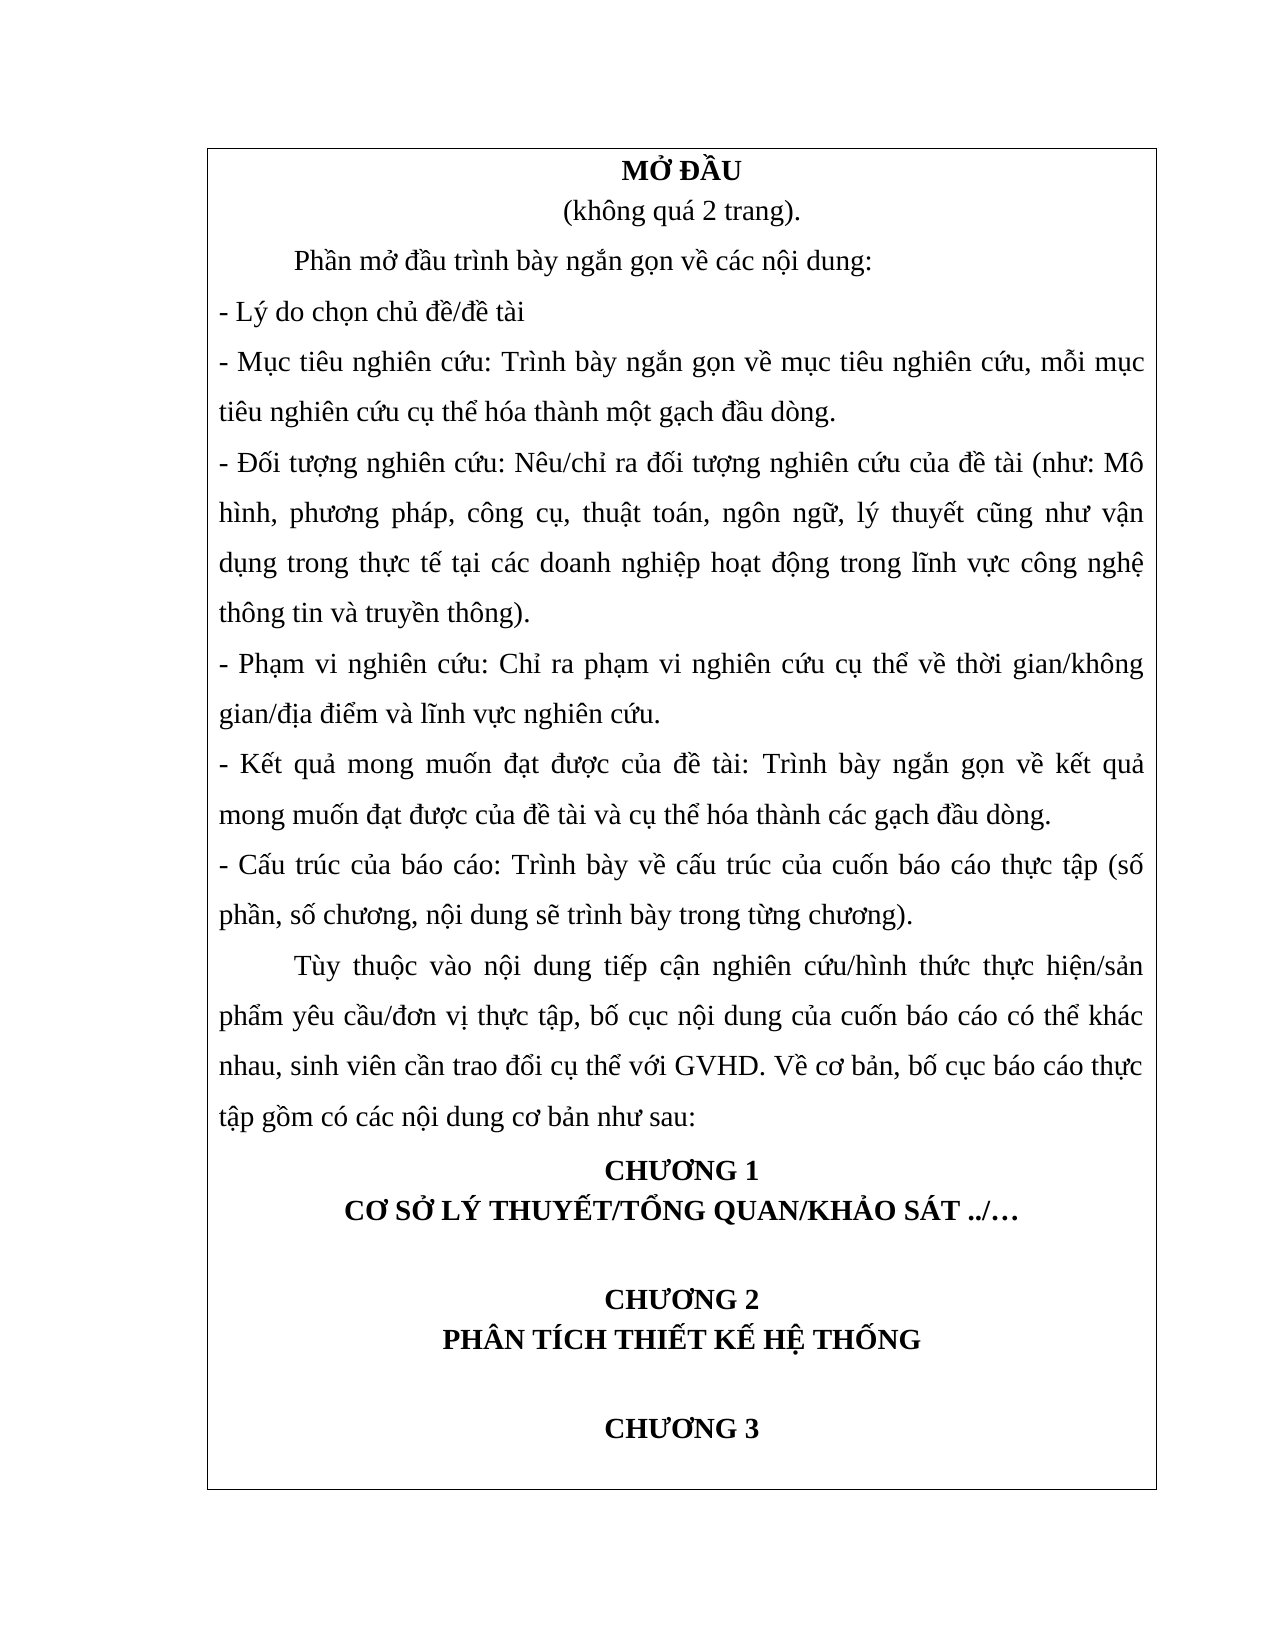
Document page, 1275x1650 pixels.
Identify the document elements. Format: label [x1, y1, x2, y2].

table_header [208, 149, 1156, 1489]
